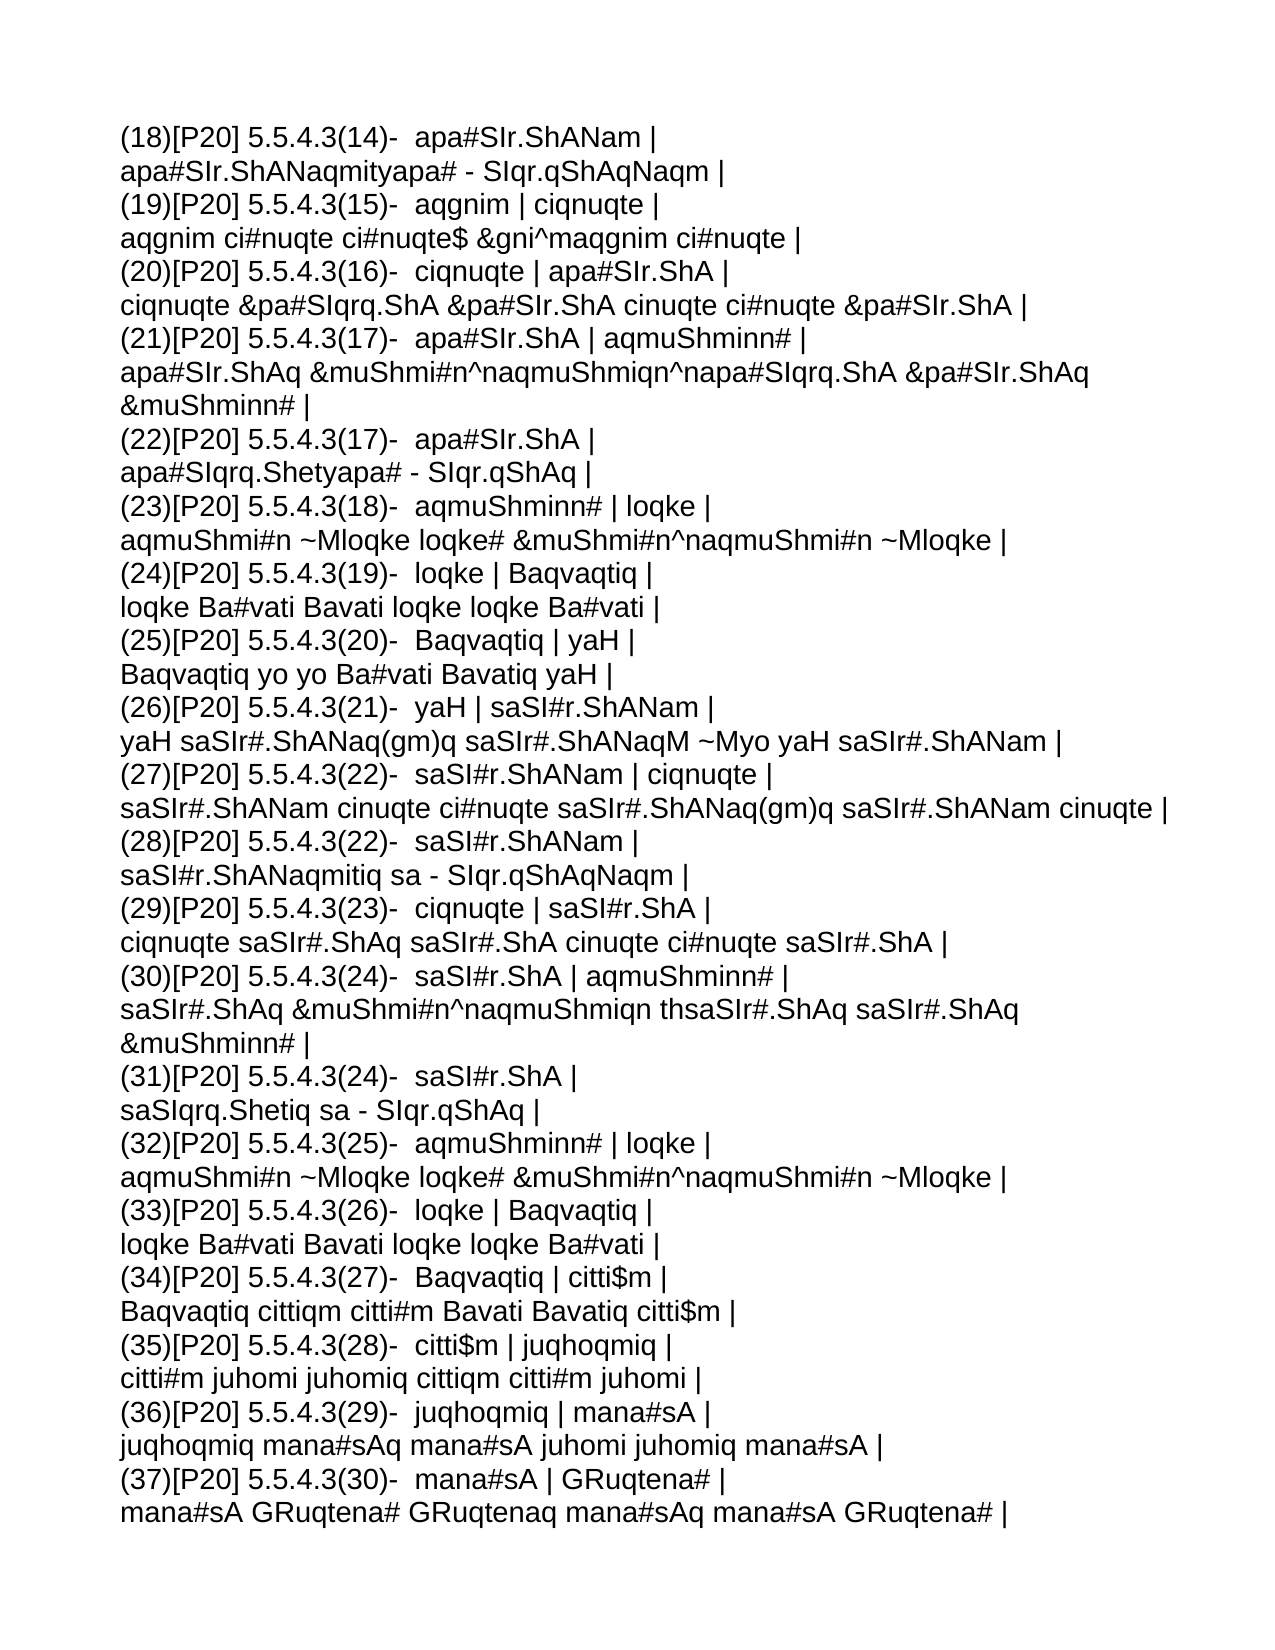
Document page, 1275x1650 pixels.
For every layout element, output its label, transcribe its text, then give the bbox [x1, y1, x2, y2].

text Baqvaqtiq yo yo Ba#vati Bavatiq yaH | [120, 657, 1200, 690]
text (35)[P20] 5.5.4.3(28)- citti$m | juqhoqmiq | [120, 1327, 1200, 1361]
text loqke Ba#vati Bavati loqke loqke Ba#vati | [120, 1227, 1200, 1260]
text saSIqrq.Shetiq sa - SIqr.qShAq | [120, 1093, 1200, 1126]
text (30)[P20] 5.5.4.3(24)- saSI#r.ShA | aqmuShminn# | [120, 958, 1200, 992]
text (32)[P20] 5.5.4.3(25)- aqmuShminn# | loqke | [120, 1126, 1200, 1160]
text (36)[P20] 5.5.4.3(29)- juqhoqmiq | mana#sA | [120, 1394, 1200, 1428]
text saSI#r.ShANaqmitiq sa - SIqr.qShAqNaqm | [120, 858, 1200, 891]
text apa#SIr.ShANaqmityapa# - SIqr.qShAqNaqm | [120, 153, 1200, 187]
text (19)[P20] 5.5.4.3(15)- aqgnim | ciqnuqte | [120, 187, 1200, 221]
text (21)[P20] 5.5.4.3(17)- apa#SIr.ShA | aqmuShminn# | [120, 321, 1200, 355]
text aqmuShmi#n ~Mloqke loqke# &muShmi#n^naqmuShmi#n ~Mloqke | [120, 1160, 1200, 1193]
text (34)[P20] 5.5.4.3(27)- Baqvaqtiq | citti$m | [120, 1260, 1200, 1294]
text Baqvaqtiq cittiqm citti#m Bavati Bavatiq citti$m | [120, 1294, 1200, 1327]
text ciqnuqte &pa#SIqrq.ShA &pa#SIr.ShA cinuqte ci#nuqte &pa#SIr.ShA | [120, 288, 1200, 321]
text mana#sA GRuqtena# GRuqtenaq mana#sAq mana#sA GRuqtena# | [120, 1495, 1200, 1529]
text saSIr#.ShAq &muShmi#n^naqmuShmiqn thsaSIr#.ShAq saSIr#.ShAq &muShminn# | [120, 992, 1200, 1059]
text (27)[P20] 5.5.4.3(22)- saSI#r.ShANam | ciqnuqte | [120, 757, 1200, 791]
text apa#SIqrq.Shetyapa# - SIqr.qShAq | [120, 455, 1200, 489]
text (33)[P20] 5.5.4.3(26)- loqke | Baqvaqtiq | [120, 1193, 1200, 1227]
text citti#m juhomi juhomiq cittiqm citti#m juhomi | [120, 1361, 1200, 1394]
text yaH saSIr#.ShANaq(gm)q saSIr#.ShANaqM ~Myo yaH saSIr#.ShANam | [120, 724, 1200, 757]
text apa#SIr.ShAq &muShmi#n^naqmuShmiqn^napa#SIqrq.ShA &pa#SIr.ShAq &muShminn# | [120, 355, 1200, 422]
text (22)[P20] 5.5.4.3(17)- apa#SIr.ShA | [120, 422, 1200, 455]
text juqhoqmiq mana#sAq mana#sA juhomi juhomiq mana#sA | [120, 1428, 1200, 1462]
text (23)[P20] 5.5.4.3(18)- aqmuShminn# | loqke | [120, 489, 1200, 522]
text (25)[P20] 5.5.4.3(20)- Baqvaqtiq | yaH | [120, 623, 1200, 657]
text saSIr#.ShANam cinuqte ci#nuqte saSIr#.ShANaq(gm)q saSIr#.ShANam cinuqte | [120, 791, 1200, 824]
text (37)[P20] 5.5.4.3(30)- mana#sA | GRuqtena# | [120, 1462, 1200, 1495]
text (28)[P20] 5.5.4.3(22)- saSI#r.ShANam | [120, 824, 1200, 858]
text ciqnuqte saSIr#.ShAq saSIr#.ShA cinuqte ci#nuqte saSIr#.ShA | [120, 925, 1200, 958]
text (24)[P20] 5.5.4.3(19)- loqke | Baqvaqtiq | [120, 556, 1200, 589]
text (31)[P20] 5.5.4.3(24)- saSI#r.ShA | [120, 1059, 1200, 1093]
text aqmuShmi#n ~Mloqke loqke# &muShmi#n^naqmuShmi#n ~Mloqke | [120, 522, 1200, 556]
text aqgnim ci#nuqte ci#nuqte$ &gni^maqgnim ci#nuqte | [120, 221, 1200, 254]
text (20)[P20] 5.5.4.3(16)- ciqnuqte | apa#SIr.ShA | [120, 254, 1200, 288]
text loqke Ba#vati Bavati loqke loqke Ba#vati | [120, 589, 1200, 623]
text (29)[P20] 5.5.4.3(23)- ciqnuqte | saSI#r.ShA | [120, 891, 1200, 925]
text (26)[P20] 5.5.4.3(21)- yaH | saSI#r.ShANam | [120, 690, 1200, 724]
text (18)[P20] 5.5.4.3(14)- apa#SIr.ShANam | [120, 120, 1200, 153]
